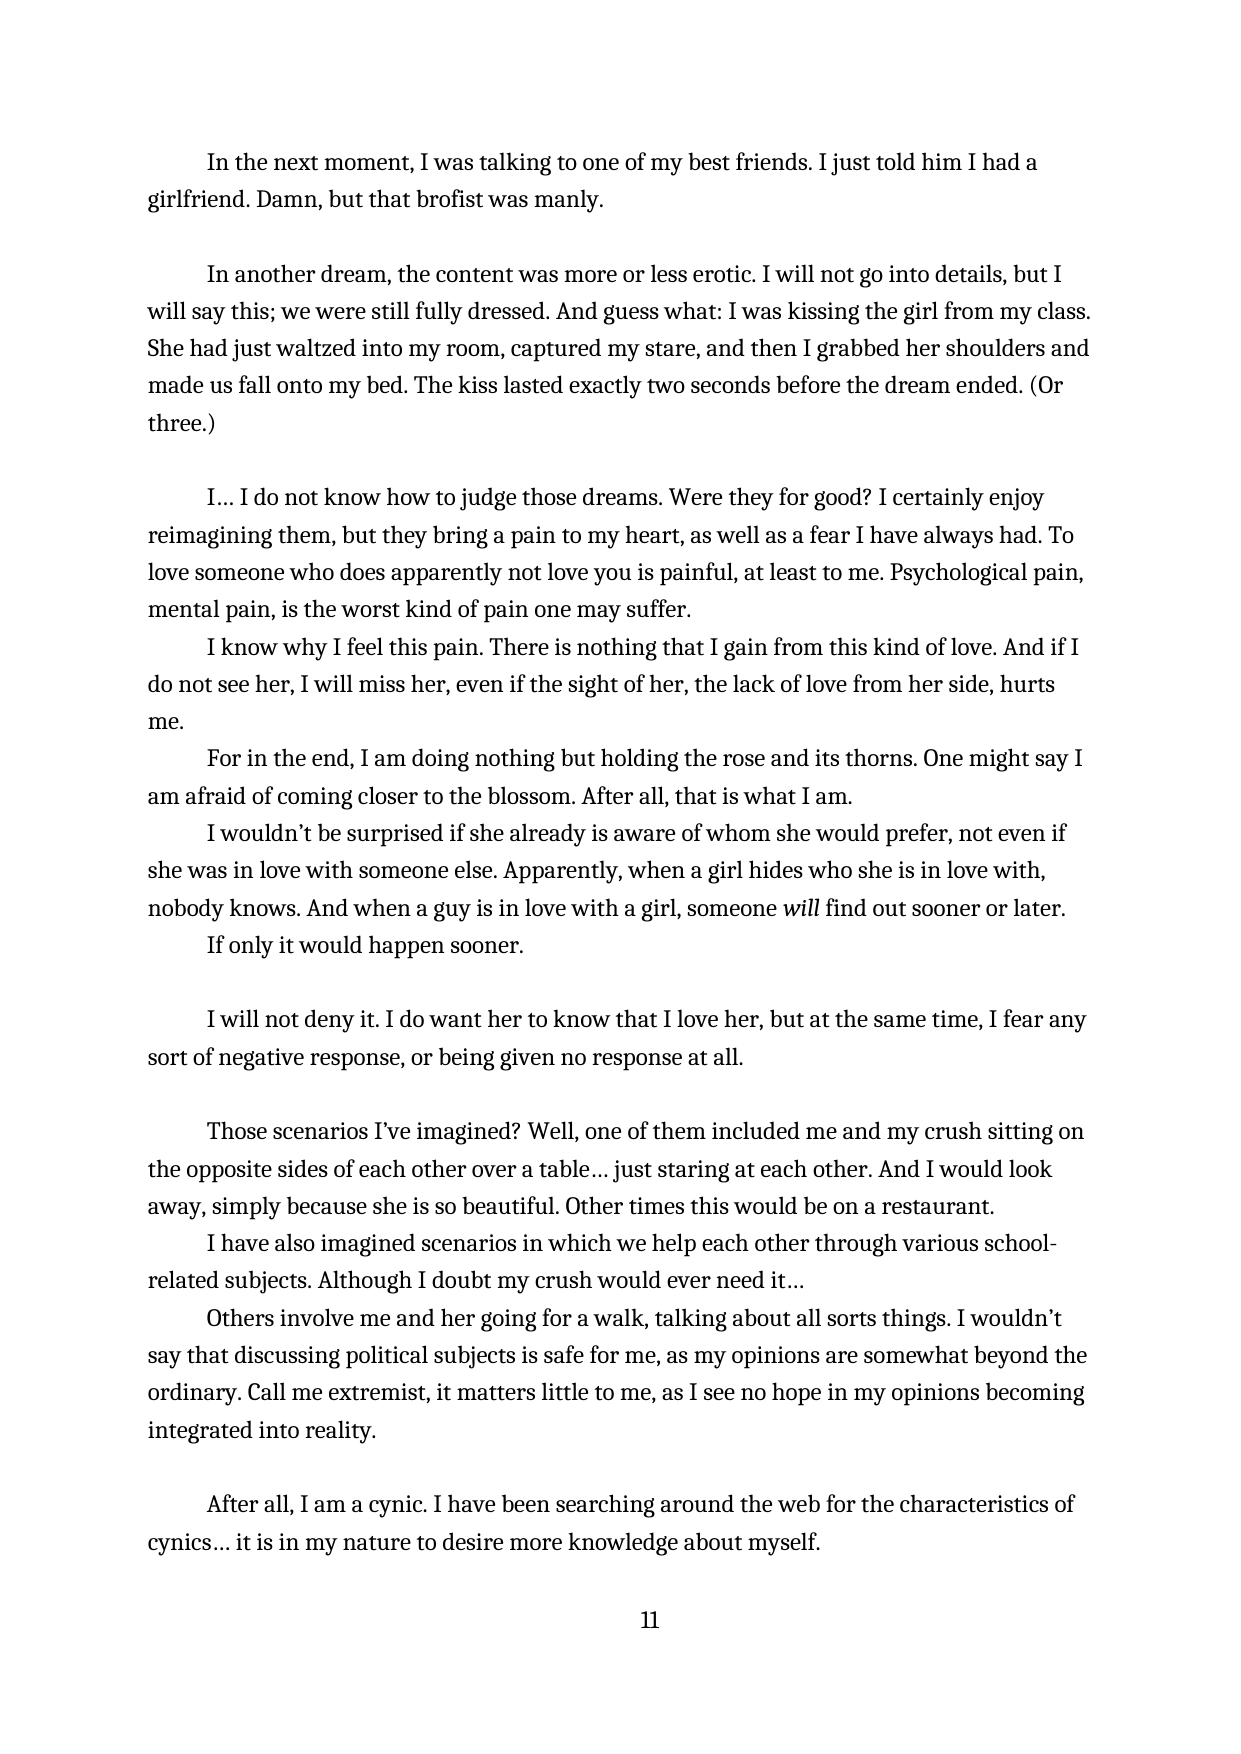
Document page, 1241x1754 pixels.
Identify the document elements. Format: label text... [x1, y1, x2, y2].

text For in the end, I am doing nothing but holding the rose and its thorns. One might say I am afraid of coming closer to the blossom. After all, that is what I am. [148, 744, 1093, 810]
text In another dream, the content was more or less erotic. I will not go into details, but I will say this; we were still fully dressed. And guess what: I was kissing the girl from my class. She had just waltzed into my room, captured my stare, and then I grabbed her shoulders and made us fall onto my bed. The kiss lasted exactly two seconds before the dream ended. (Or three.) [148, 259, 1093, 437]
text After all, I am a cynic. I have been searching around the web for the characteristics of cynics… it is in my nature to desire more knowledge about myself. [148, 1490, 1093, 1556]
text I… I do not know how to judge those dreams. Were they for good? I certainly enjoy reimagining them, but they bring a pain to my heart, as well as a fear I have always had. To love someone who does apparently not love you is painful, at least to me. Psychological pain, mental pain, is the worst kind of pain one may suffer. [148, 483, 1093, 624]
text I have also imagined scenarios in which we help each other through various school-related subjects. Although I doubt my crush would ever need it… [148, 1229, 1093, 1295]
text Others involve me and her going for a walk, talking about all sorts things. I wouldn’t say that discussing political subjects is safe for me, as my opinions are somewhat beyond the ordinary. Call me extremist, it matters little to me, as I see no hope in my opinions becoming integrated into reality. [148, 1304, 1093, 1444]
text I know why I feel this pain. There is nothing that I gain from this kind of love. And if I do not see her, I will miss her, even if the sight of her, the lack of love from her side, hurts me. [148, 632, 1093, 736]
text I will not deny it. I do want her to know that I love her, but at the same time, I fear any sort of negative response, or being given no response at all. [148, 1005, 1093, 1071]
text In the next moment, I was talking to one of my best friends. I just told him I had a girlfriend. Damn, but that brofist was manly. [148, 148, 1093, 214]
text I wouldn’t be surprised if she already is aware of whom she would prefer, not even if she was in love with someone else. Apparently, when a girl hides who she is in love with, nobody knows. And when a guy is in love with a girl, someone will find out sooner or later. [148, 819, 1093, 922]
text If only it would happen sooner. [148, 931, 1093, 959]
text Those scenarios I’ve imagined? Well, one of them included me and my crush sitting on the opposite sides of each other over a table… just staring at each other. And I would look away, simply because she is so beautiful. Other times this would be on a restaurant. [148, 1117, 1093, 1221]
